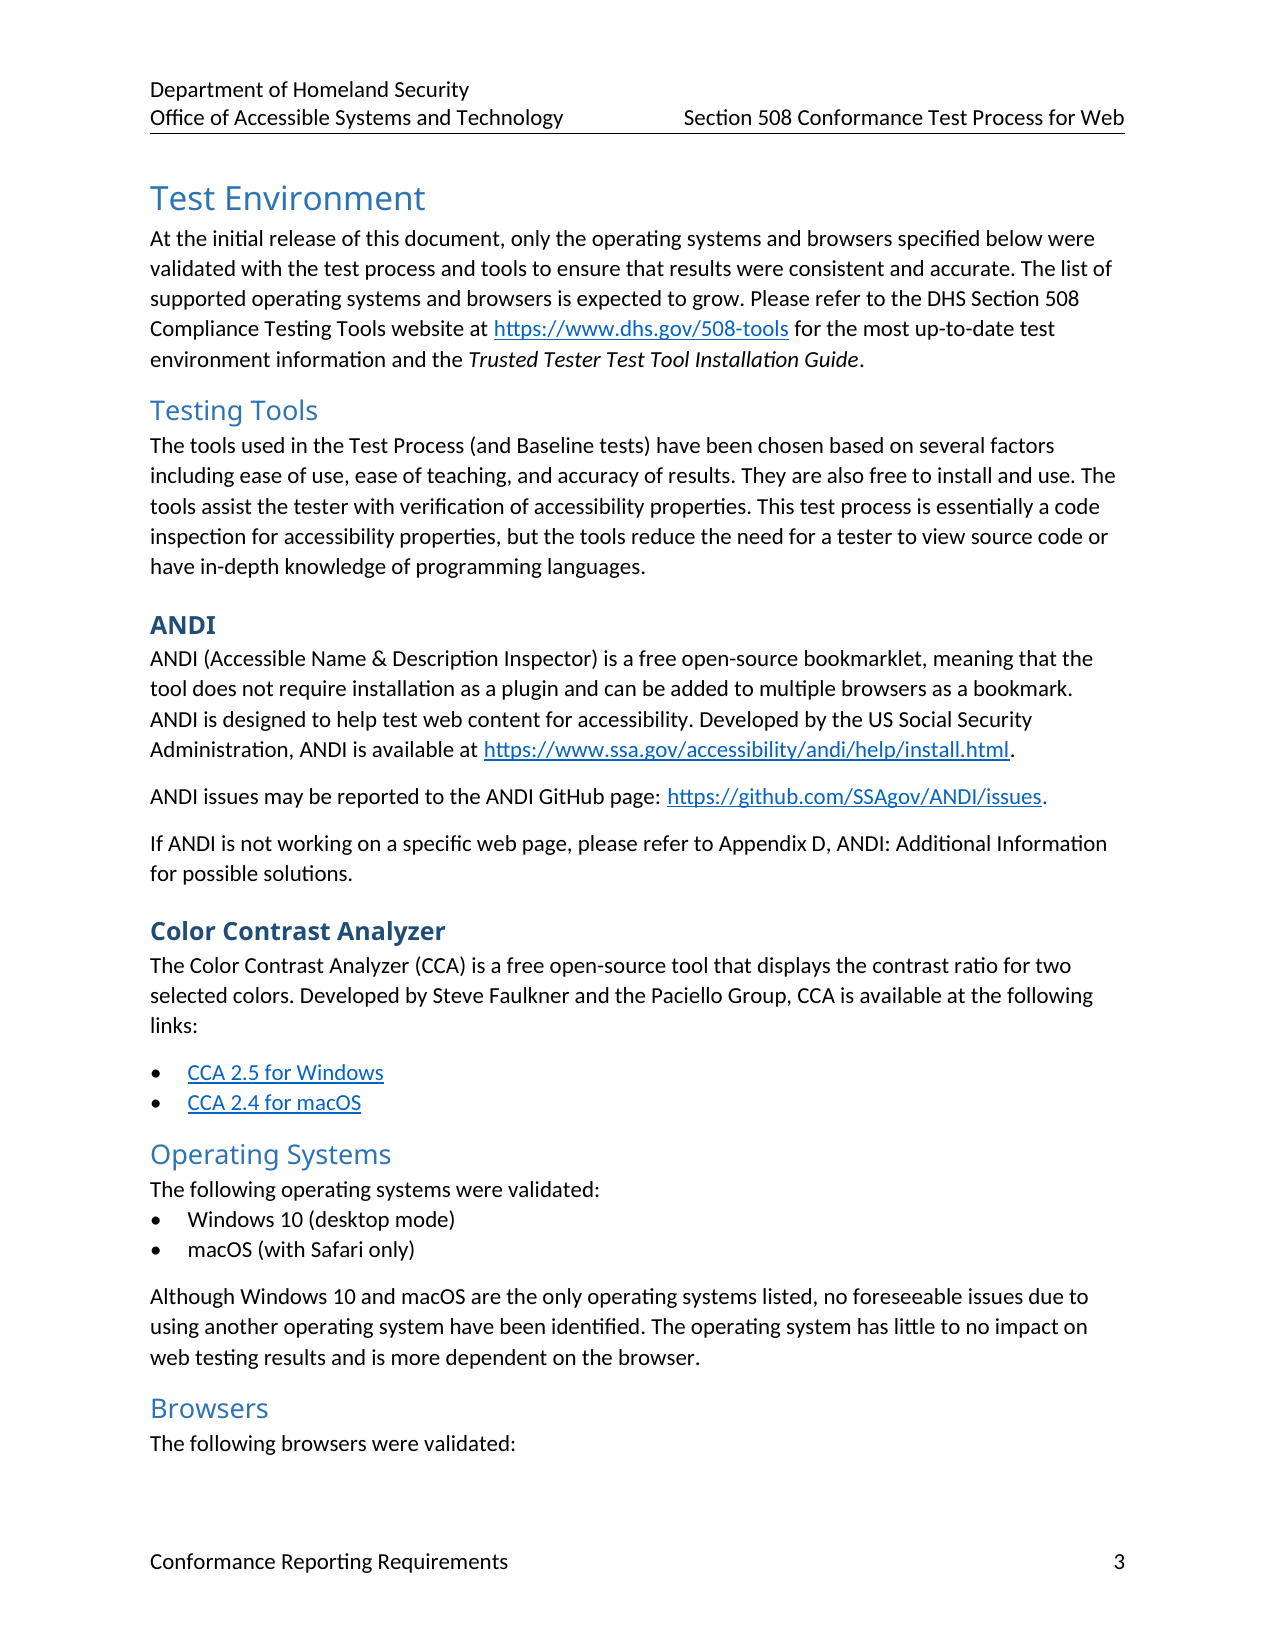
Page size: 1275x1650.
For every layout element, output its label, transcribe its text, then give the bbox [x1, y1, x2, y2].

list macOS (with Safari only) [150, 1235, 1125, 1263]
text If ANDI is not working on a specific web page, please refer to Appendix D, ANDI: Additional Information for possible solutions. [150, 829, 1125, 887]
text The Color Contrast Analyzer (CCA) is a free open-source tool that displays the contrast ratio for two selected colors. Developed by Steve Faulkner and the Paciello Group, CCA is available at the following links: [150, 951, 1125, 1039]
text The following operating systems were validated: [150, 1175, 1125, 1203]
subtitle Test Environment [150, 175, 1125, 220]
list CCA 2.5 for Windows [150, 1058, 1125, 1086]
subtitle Operating Systems [150, 1135, 1125, 1172]
text ANDI (Accessible Name & Description Inspector) is a free open-source bookmarklet, meaning that the tool does not require installation as a plugin and can be added to multiple browsers as a bookmark. ANDI is designed to help test web content for accessibility. Developed by the US Social Security Administration, ANDI is available at https://www.ssa.gov/accessibility/andi/help/install.html. [150, 644, 1125, 763]
list CCA 2.4 for macOS [150, 1088, 1125, 1116]
text The following browsers were validated: [150, 1429, 1125, 1457]
list Windows 10 (desktop mode) [150, 1205, 1125, 1233]
subtitle Browsers [150, 1389, 1125, 1426]
text The tools used in the Test Process (and Baseline tests) have been chosen based on several factors including ease of use, ease of teaching, and accuracy of results. They are also free to install and use. The tools assist the tester with verification of accessibility properties. This test process is essentially a code inspection for accessibility properties, but the tools reduce the need for a tester to view source code or have in-depth knowledge of programming languages. [150, 431, 1125, 580]
text At the initial release of this document, only the operating systems and browsers specified below were validated with the test process and tools to ensure that results were consistent and accurate. The list of supported operating systems and browsers is expected to grow. Please refer to the DHS Section 508 Compliance Testing Tools website at https://www.dhs.gov/508-tools for the most up-to-date test environment information and the Trusted Tester Test Tool Installation Guide. [150, 224, 1125, 373]
text ANDI issues may be reported to the ANDI GitHub page: https://github.com/SSAgov/ANDI/issues. [150, 782, 1125, 810]
subtitle Color Contrast Analyzer [150, 914, 1125, 948]
subtitle ANDI [150, 607, 1125, 642]
text Although Windows 10 and macOS are the only operating systems listed, no foreseeable issues due to using another operating system have been identified. The operating system has little to no impact on web testing results and is more dependent on the browser. [150, 1282, 1125, 1371]
subtitle Testing Tools [150, 392, 1125, 428]
